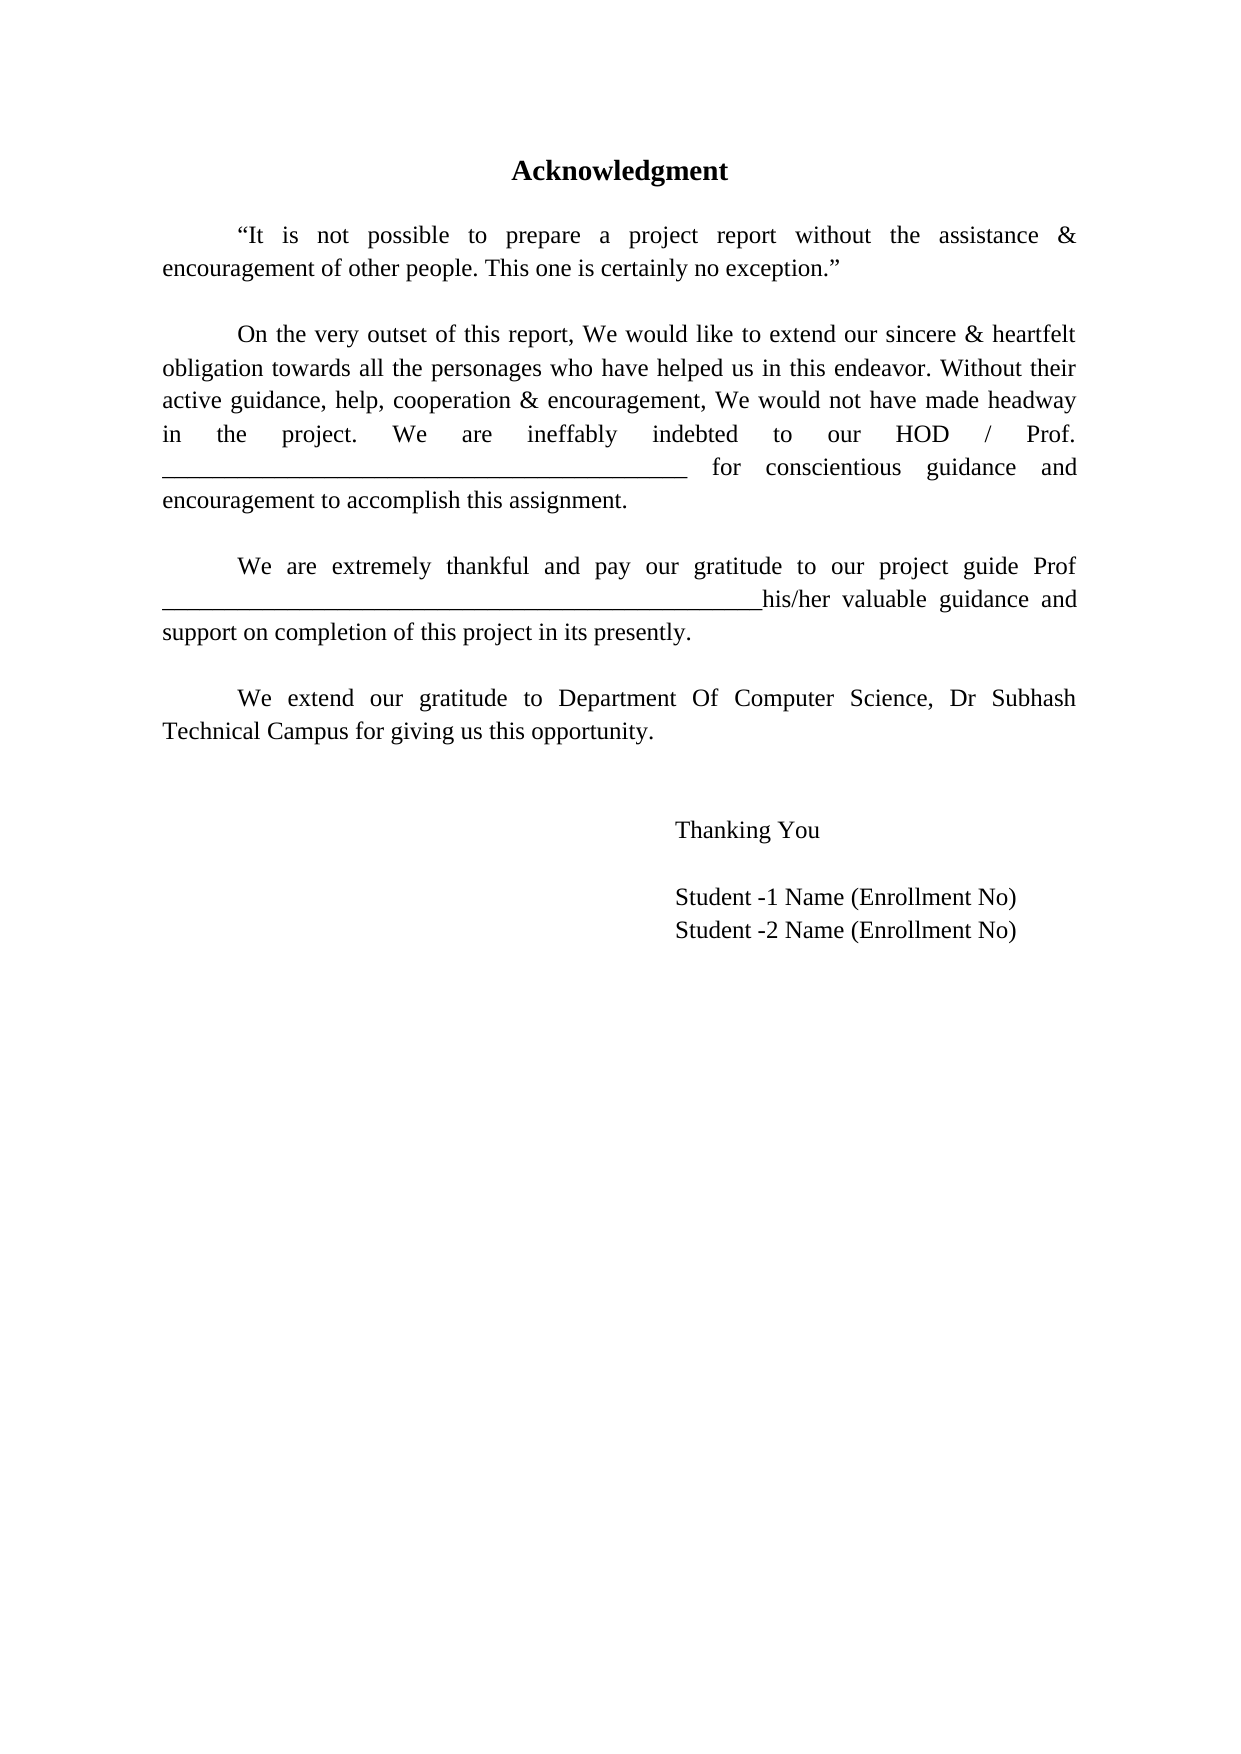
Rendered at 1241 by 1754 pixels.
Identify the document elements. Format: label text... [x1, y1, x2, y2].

text Student -2 Name (Enrollment No) [600, 915, 1077, 944]
text Thanking You [600, 816, 1077, 844]
text We are extremely thankful and pay our gratitude to our project guide Prof ________________________________________________his/her valuable guidance and support on completion of this project in its presently. [162, 551, 1077, 646]
text We extend our gratitude to Department Of Computer Science, Dr Subhash Technical Campus for giving us this opportunity. [162, 683, 1077, 745]
subtitle Acknowledgment [197, 153, 1042, 187]
text Student -1 Name (Enrollment No) [600, 882, 1077, 911]
text On the very outset of this report, We would like to extend our sincere & heartfelt obligation towards all the personages who have helped us in this endeavor. Without their active guidance, help, cooperation & encouragement, We would not have made headway in the project. We are ineffably indebted to our HOD / Prof. __________________________________________ for conscientious guidance and encouragement to accomplish this assignment. [162, 319, 1077, 513]
text “It is not possible to prepare a project report without the assistance & encouragement of other people. This one is certainly no exception.” [162, 220, 1077, 282]
